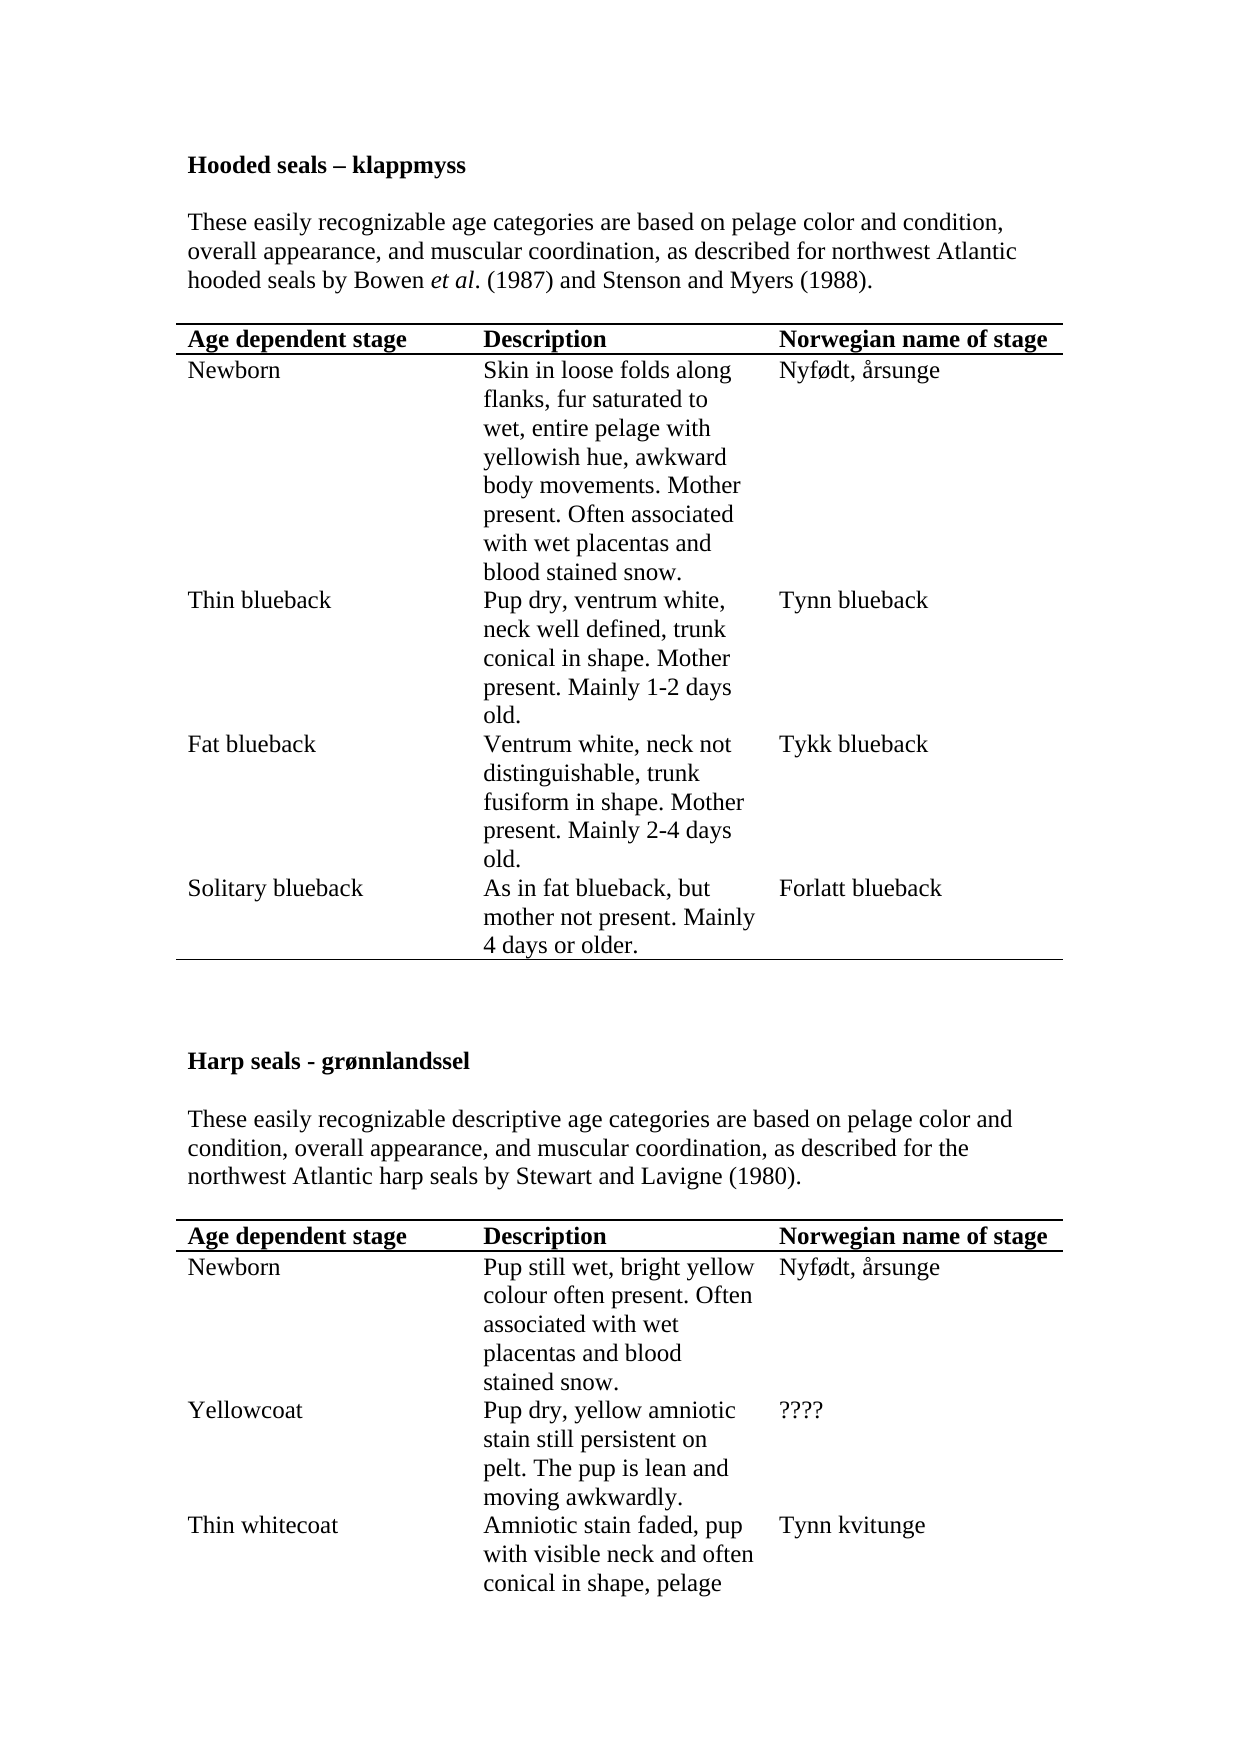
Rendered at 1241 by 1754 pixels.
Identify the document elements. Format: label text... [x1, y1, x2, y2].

table_cell Pup still wet, bright yellow colour often present. Often associated with wet placentas and blood stained snow. [472, 1252, 768, 1396]
table_cell ???? [768, 1396, 1063, 1511]
table_header Description [472, 1221, 768, 1250]
table_cell Solitary blueback [176, 873, 472, 959]
table_header Norwegian name of stage [768, 1221, 1063, 1250]
table_cell Forlatt blueback [768, 873, 1063, 959]
table_cell Tynn kvitunge [768, 1511, 1063, 1597]
text Hooded seals – klappmyss [187, 150, 1053, 179]
table_header Description [472, 325, 768, 353]
text These easily recognizable age categories are based on pelage color and condition, overall appearance, and muscular coordination, as described for northwest Atlantic hooded seals by Bowen et al. (1987) and Stenson and Myers (1988). [187, 207, 1053, 294]
text These easily recognizable descriptive age categories are based on pelage color and condition, overall appearance, and muscular coordination, as described for the northwest Atlantic harp seals by Stewart and Lavigne (1980). [187, 1104, 1053, 1190]
table_header Norwegian name of stage [768, 325, 1063, 353]
table_header Age dependent stage [176, 1221, 472, 1250]
table_cell Tynn blueback [768, 585, 1063, 729]
text Harp seals - grønnlandssel [187, 1046, 1053, 1075]
table_cell Fat blueback [176, 729, 472, 873]
table_cell Skin in loose folds along flanks, fur saturated to wet, entire pelage with yellowish hue, awkward body movements. Mother present. Often associated with wet placentas and blood stained snow. [472, 355, 768, 585]
table_cell Yellowcoat [176, 1396, 472, 1511]
table_cell Thin whitecoat [176, 1511, 472, 1597]
table_cell Nyfødt, årsunge [768, 1252, 1063, 1396]
table_cell Pup dry, ventrum white, neck well defined, trunk conical in shape. Mother present. Mainly 1-2 days old. [472, 585, 768, 729]
table_cell Nyfødt, årsunge [768, 355, 1063, 585]
table_cell Ventrum white, neck not distinguishable, trunk fusiform in shape. Mother present. Mainly 2-4 days old. [472, 729, 768, 873]
table_cell Pup dry, yellow amniotic stain still persistent on pelt. The pup is lean and moving awkwardly. [472, 1396, 768, 1511]
table_cell Newborn [176, 1252, 472, 1396]
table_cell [472, 1511, 768, 1597]
table_cell As in fat blueback, but mother not present. Mainly 4 days or older. [472, 873, 768, 959]
table_cell Tykk blueback [768, 729, 1063, 873]
table_cell Newborn [176, 355, 472, 585]
table_header Age dependent stage [176, 325, 472, 353]
table_cell Thin blueback [176, 585, 472, 729]
